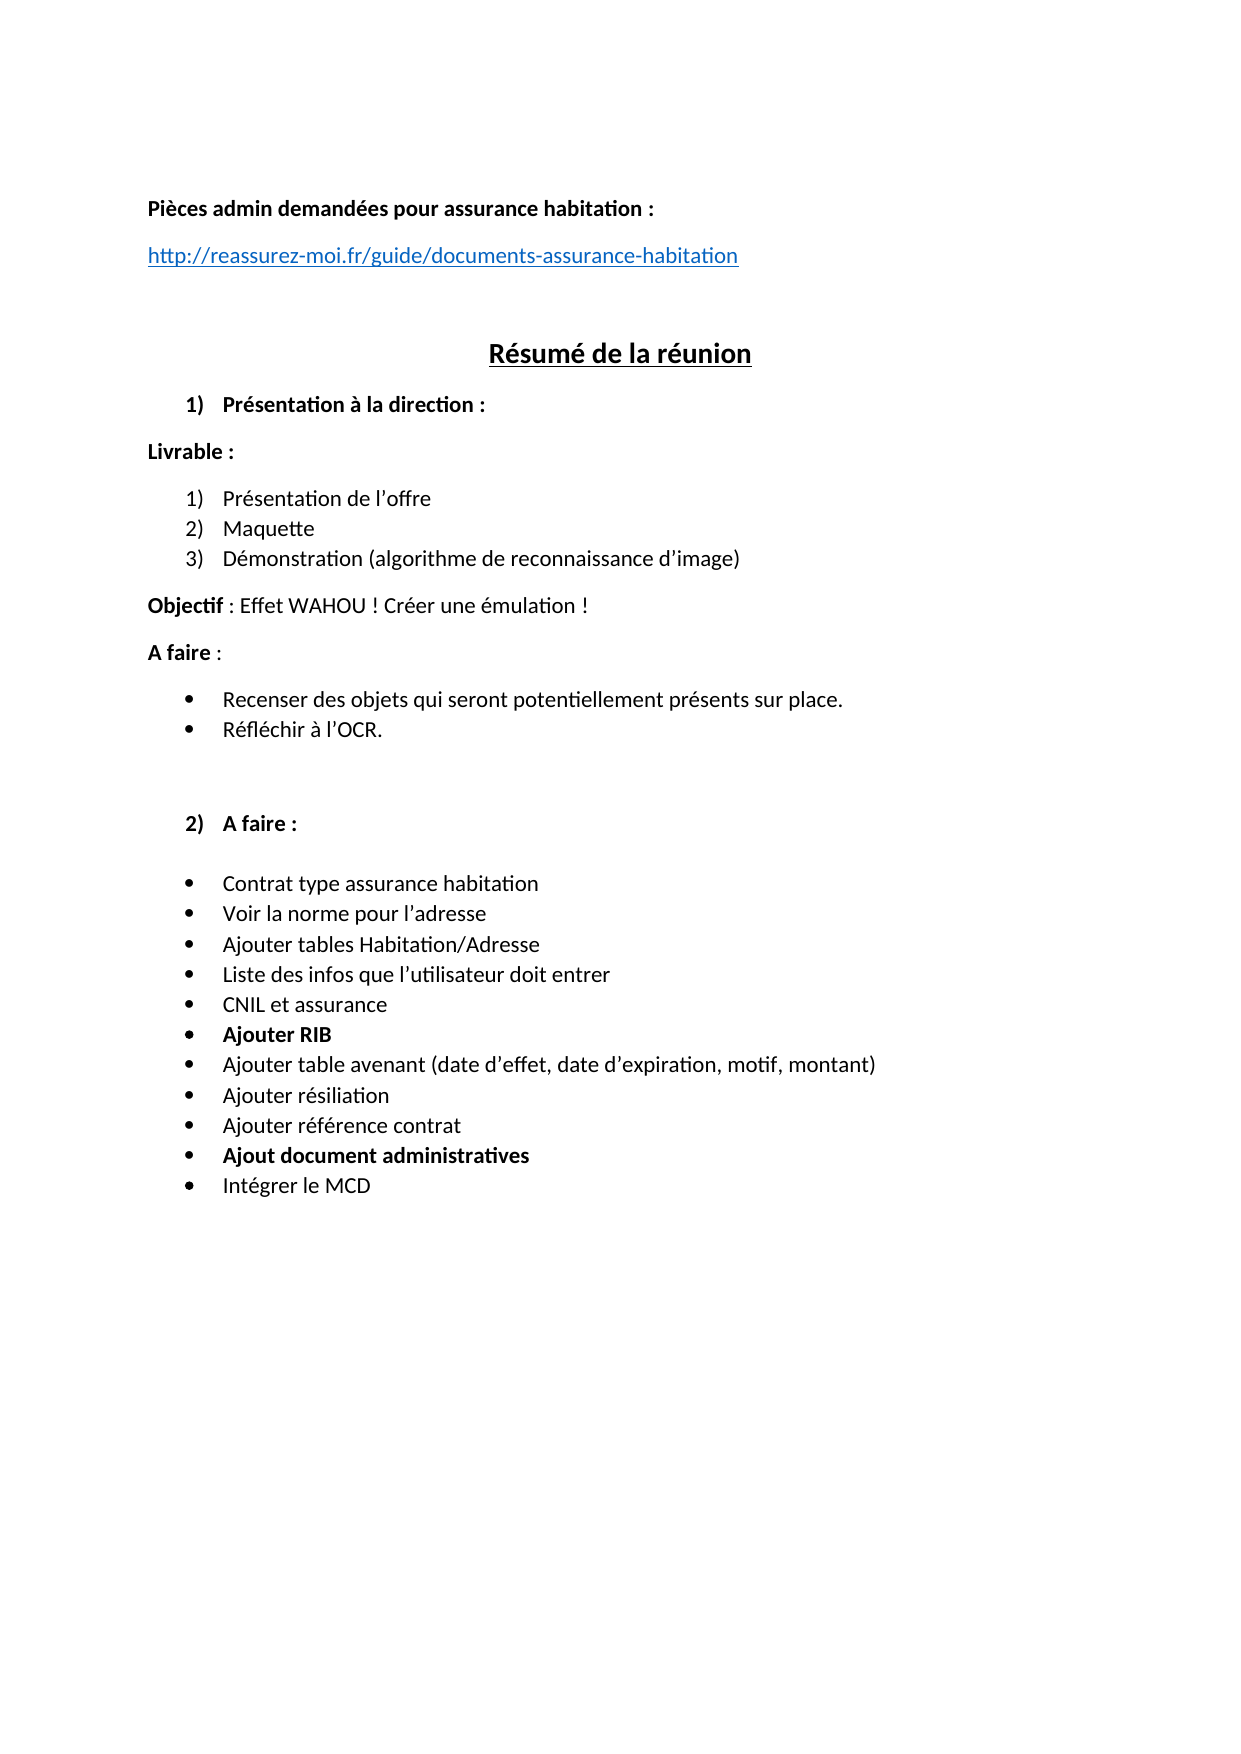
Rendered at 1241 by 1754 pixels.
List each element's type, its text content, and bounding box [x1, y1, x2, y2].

list Ajouter tables Habitation/Adresse [185, 930, 1093, 958]
list Contrat type assurance habitation [185, 869, 1093, 897]
list Réfléchir à l’OCR. [185, 715, 1093, 743]
list A faire : [185, 809, 1093, 837]
list Ajouter RIB [185, 1020, 1093, 1048]
list Présentation de l’offre [185, 484, 1093, 512]
text Objectif : Effet WAHOU ! Créer une émulation ! [148, 591, 1093, 619]
list Ajout document administratives [185, 1141, 1093, 1169]
list Ajouter table avenant (date d’effet, date d’expiration, motif, montant) [185, 1051, 1093, 1079]
list Démonstration (algorithme de reconnaissance d’image) [185, 544, 1093, 572]
list Maquette [185, 514, 1093, 542]
list Liste des infos que l’utilisateur doit entrer [185, 960, 1093, 988]
list Ajouter référence contrat [185, 1111, 1093, 1139]
text Pièces admin demandées pour assurance habitation : [148, 194, 1093, 222]
list Recenser des objets qui seront potentiellement présents sur place. [185, 685, 1093, 713]
list Présentation à la direction : [185, 390, 1093, 418]
list Ajouter résiliation [185, 1081, 1093, 1109]
text Livrable : [148, 437, 1093, 465]
text A faire : [148, 638, 1093, 666]
list Intégrer le MCD [185, 1171, 1093, 1199]
list Voir la norme pour l’adresse [185, 899, 1093, 928]
text http://reassurez-moi.fr/guide/documents-assurance-habitation [148, 241, 1093, 269]
text Résumé de la réunion [148, 335, 1093, 371]
list CNIL et assurance [185, 990, 1093, 1018]
